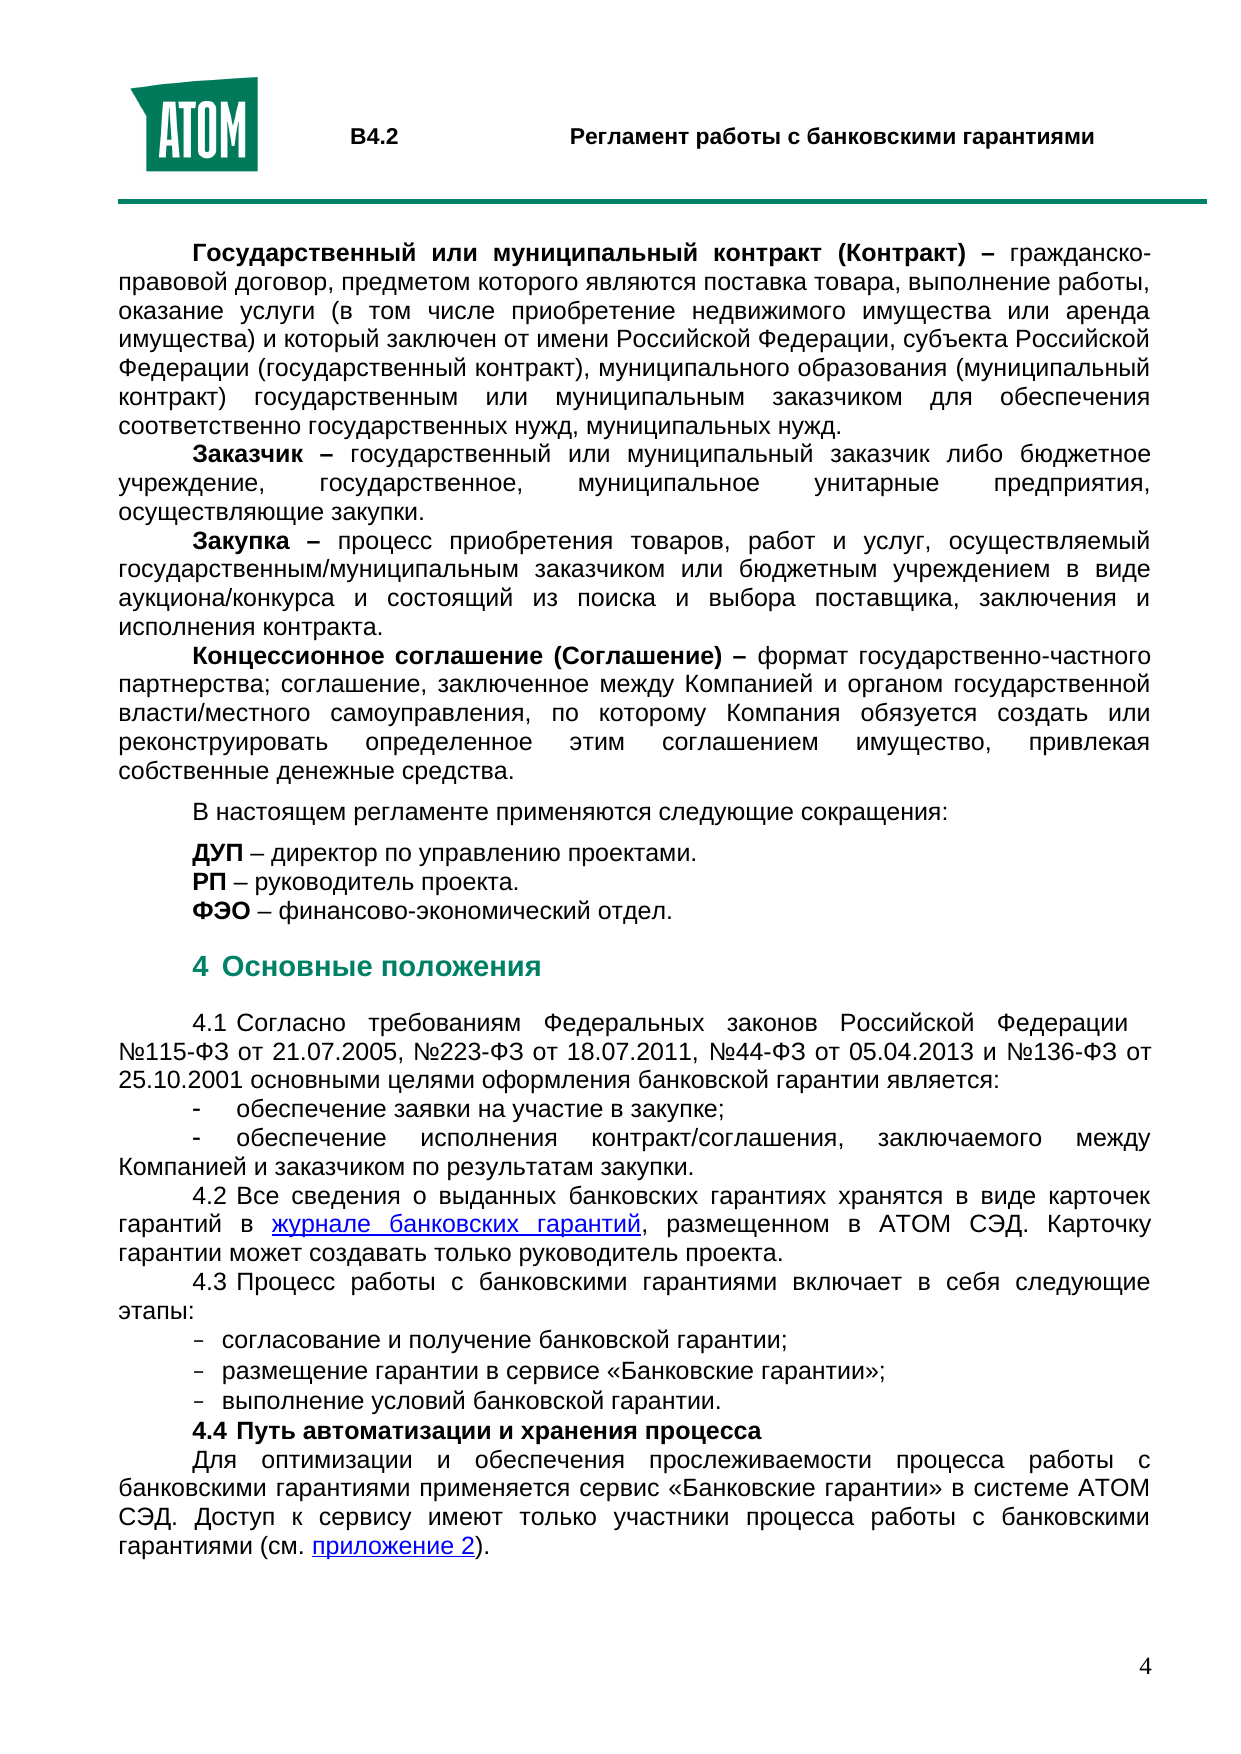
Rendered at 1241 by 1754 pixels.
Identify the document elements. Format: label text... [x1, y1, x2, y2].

text РП – руководитель проекта. [118, 867, 1152, 896]
text Государственный или муниципальный контракт (Контракт) – гражданско-правовой договор, предметом которого являются поставка товара, выполнение работы, оказание услуги (в том числе приобретение недвижимого имущества или аренда имущества) и который заключен от имени Российской Федерации, субъекта Российской Федерации (государственный контракт), муниципального образования (муниципальный контракт) государственным или муниципальным заказчиком для обеспечения соответственно государственных нужд, муниципальных нужд. [118, 238, 1152, 439]
list обеспечение исполнения контракт/соглашения, заключаемого между Компанией и заказчиком по результатам закупки. [118, 1123, 1152, 1181]
text В настоящем регламенте применяются следующие сокращения: [118, 797, 1152, 826]
text ДУП – директор по управлению проектами. [118, 838, 1152, 867]
list Процесс работы с банковскими гарантиями включает в себя следующие этапы: [118, 1267, 1152, 1324]
list Согласно требованиям Федеральных законов Российской Федерации №115-ФЗ от 21.07.2005, №223-ФЗ от 18.07.2011, №44-ФЗ от 05.04.2013 и №136-ФЗ от 25.10.2001 основными целями оформления банковской гарантии является: [118, 1008, 1152, 1094]
text Для оптимизации и обеспечения прослеживаемости процесса работы с банковскими гарантиями применяется сервис «Банковские гарантии» в системе АТОМ СЭД. Доступ к сервису имеют только участники процесса работы с банковскими гарантиями (см. приложение 2). [118, 1445, 1152, 1560]
subtitle Основные положения [118, 949, 1152, 983]
text Концессионное соглашение (Соглашение) – формат государственно-частного партнерства; соглашение, заключенное между Компанией и органом государственной власти/местного самоуправления, по которому Компания обязуется создать или реконструировать определенное этим соглашением имущество, привлекая собственные денежные средства. [118, 641, 1152, 784]
list обеспечение заявки на участие в закупке; [118, 1094, 1152, 1123]
text Закупка – процесс приобретения товаров, работ и услуг, осуществляемый государственным/муниципальным заказчиком или бюджетным учреждением в виде аукциона/конкурса и состоящий из поиска и выбора поставщика, заключения и исполнения контракта. [118, 526, 1152, 641]
picture [129, 73, 261, 174]
text ФЭО – финансово-экономический отдел. [118, 896, 1152, 924]
list Путь автоматизации и хранения процесса [118, 1416, 1152, 1445]
list согласование и получение банковской гарантии; [118, 1324, 1152, 1355]
list выполнение условий банковской гарантии. [118, 1385, 1152, 1416]
text Заказчик – государственный или муниципальный заказчик либо бюджетное учреждение, государственное, муниципальное унитарные предприятия, осуществляющие закупки. [118, 439, 1152, 526]
list Все сведения о выданных банковских гарантиях хранятся в виде карточек гарантий в журнале банковских гарантий, размещенном в АТОМ СЭД. Карточку гарантии может создавать только руководитель проекта. [118, 1181, 1152, 1267]
list размещение гарантии в сервисе «Банковские гарантии»; [118, 1355, 1152, 1385]
